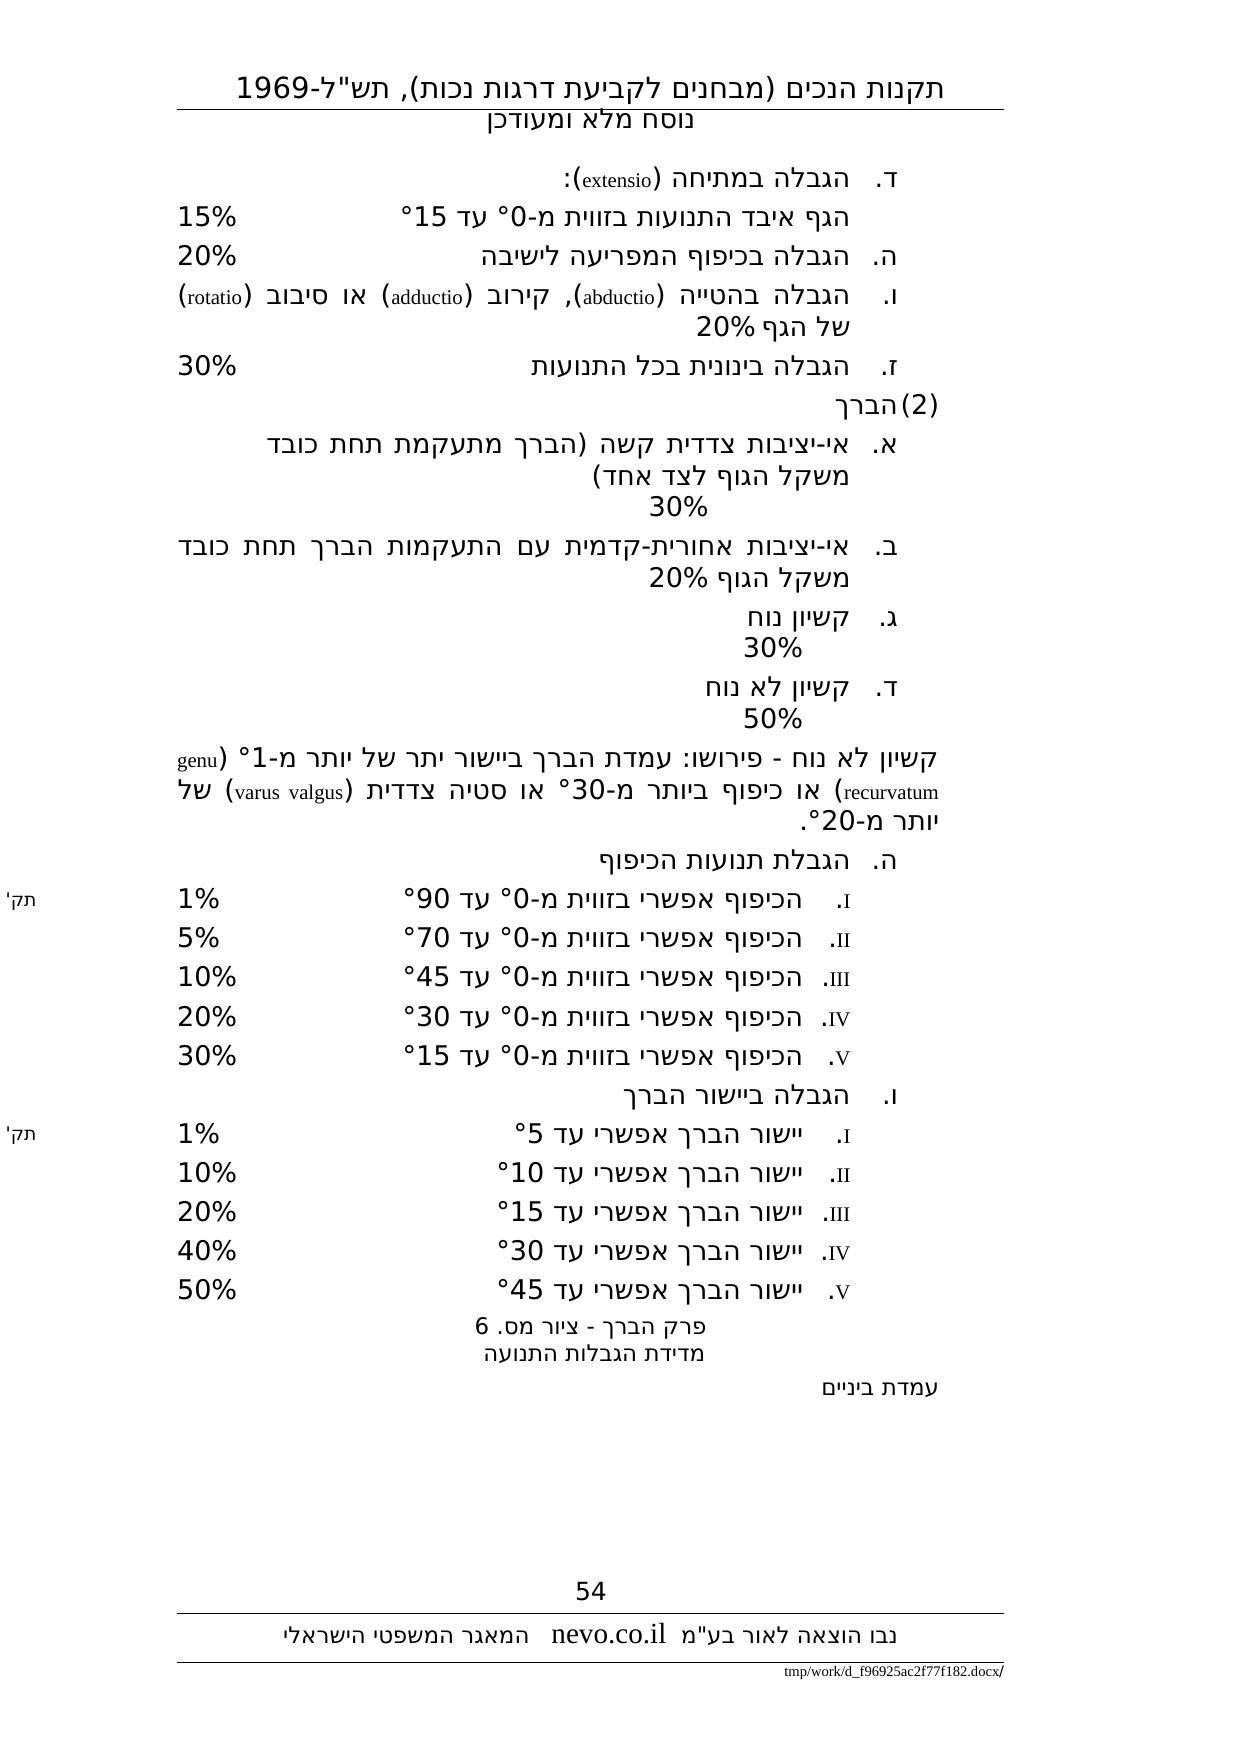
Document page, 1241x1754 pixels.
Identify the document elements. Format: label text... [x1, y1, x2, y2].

text III. יישור הברך אפשרי עד °15 20% [177, 1196, 851, 1228]
text ב. אי-יציבות אחורית-קדמית עם התעקמות הברך תחת כובד משקל הגוף 20% [177, 531, 898, 594]
text הגף איבד התנועות בזווית מ-°0 עד °15 15% [177, 201, 851, 233]
text פרק הברך - ציור מס. 6 [177, 1313, 1004, 1340]
text II. יישור הברך אפשרי עד °10 10% [177, 1157, 851, 1189]
text IV. הכיפוף אפשרי בזווית מ-°0 עד °30 20% [177, 1001, 851, 1032]
text III. הכיפוף אפשרי בזווית מ-°0 עד °45 10% [177, 962, 851, 993]
text V. יישור הברך אפשרי עד °45 50% [177, 1274, 851, 1306]
text ד. הגבלה במתיחה (extensio): [177, 162, 898, 194]
text ו. הגבלה בהטייה (abductio), קירוב (adductio) או סיבוב (rotatio) של הגף 20% [177, 279, 898, 343]
text א. אי-יציבות צדדית קשה (הברך מתעקמת תחת כובד משקל הגוף לצד אחד) 30% [266, 428, 898, 523]
text קשיון לא נוח - פירושו: עמדת הברך ביישור יתר של יותר מ-°1 (genu recurvatum) או כיפוף ביותר מ-°30 או סטיה צדדית (varus valgus) של יותר מ-°20. [177, 742, 939, 837]
text ד. קשיון לא נוח 50% [177, 672, 898, 735]
text V. הכיפוף אפשרי בזווית מ-°0 עד °15 30% [177, 1040, 851, 1071]
text ה. הגבלת תנועות הכיפוף [177, 844, 898, 876]
text ה. הגבלה בכיפוף המפריעה לישיבה 20% [177, 241, 898, 272]
text II. הכיפוף אפשרי בזווית מ-°0 עד °70 5% [177, 923, 851, 954]
text הכיפוף אפשרי בזווית מ-°0 עד °90 1% [177, 884, 851, 915]
text יישור הברך אפשרי עד °5 1% [177, 1118, 851, 1149]
text מדידת הגבלות התנועה [177, 1340, 1004, 1367]
text ו. הגבלה ביישור הברך [177, 1079, 898, 1111]
text ג. קשיון נוח 30% [177, 601, 898, 664]
text (2) הברך [177, 389, 939, 421]
text IV. יישור הברך אפשרי עד °30 40% [177, 1235, 851, 1267]
text עמדת ביניים [177, 1374, 1004, 1401]
text ז. הגבלה בינונית בכל התנועות 30% [177, 350, 898, 382]
